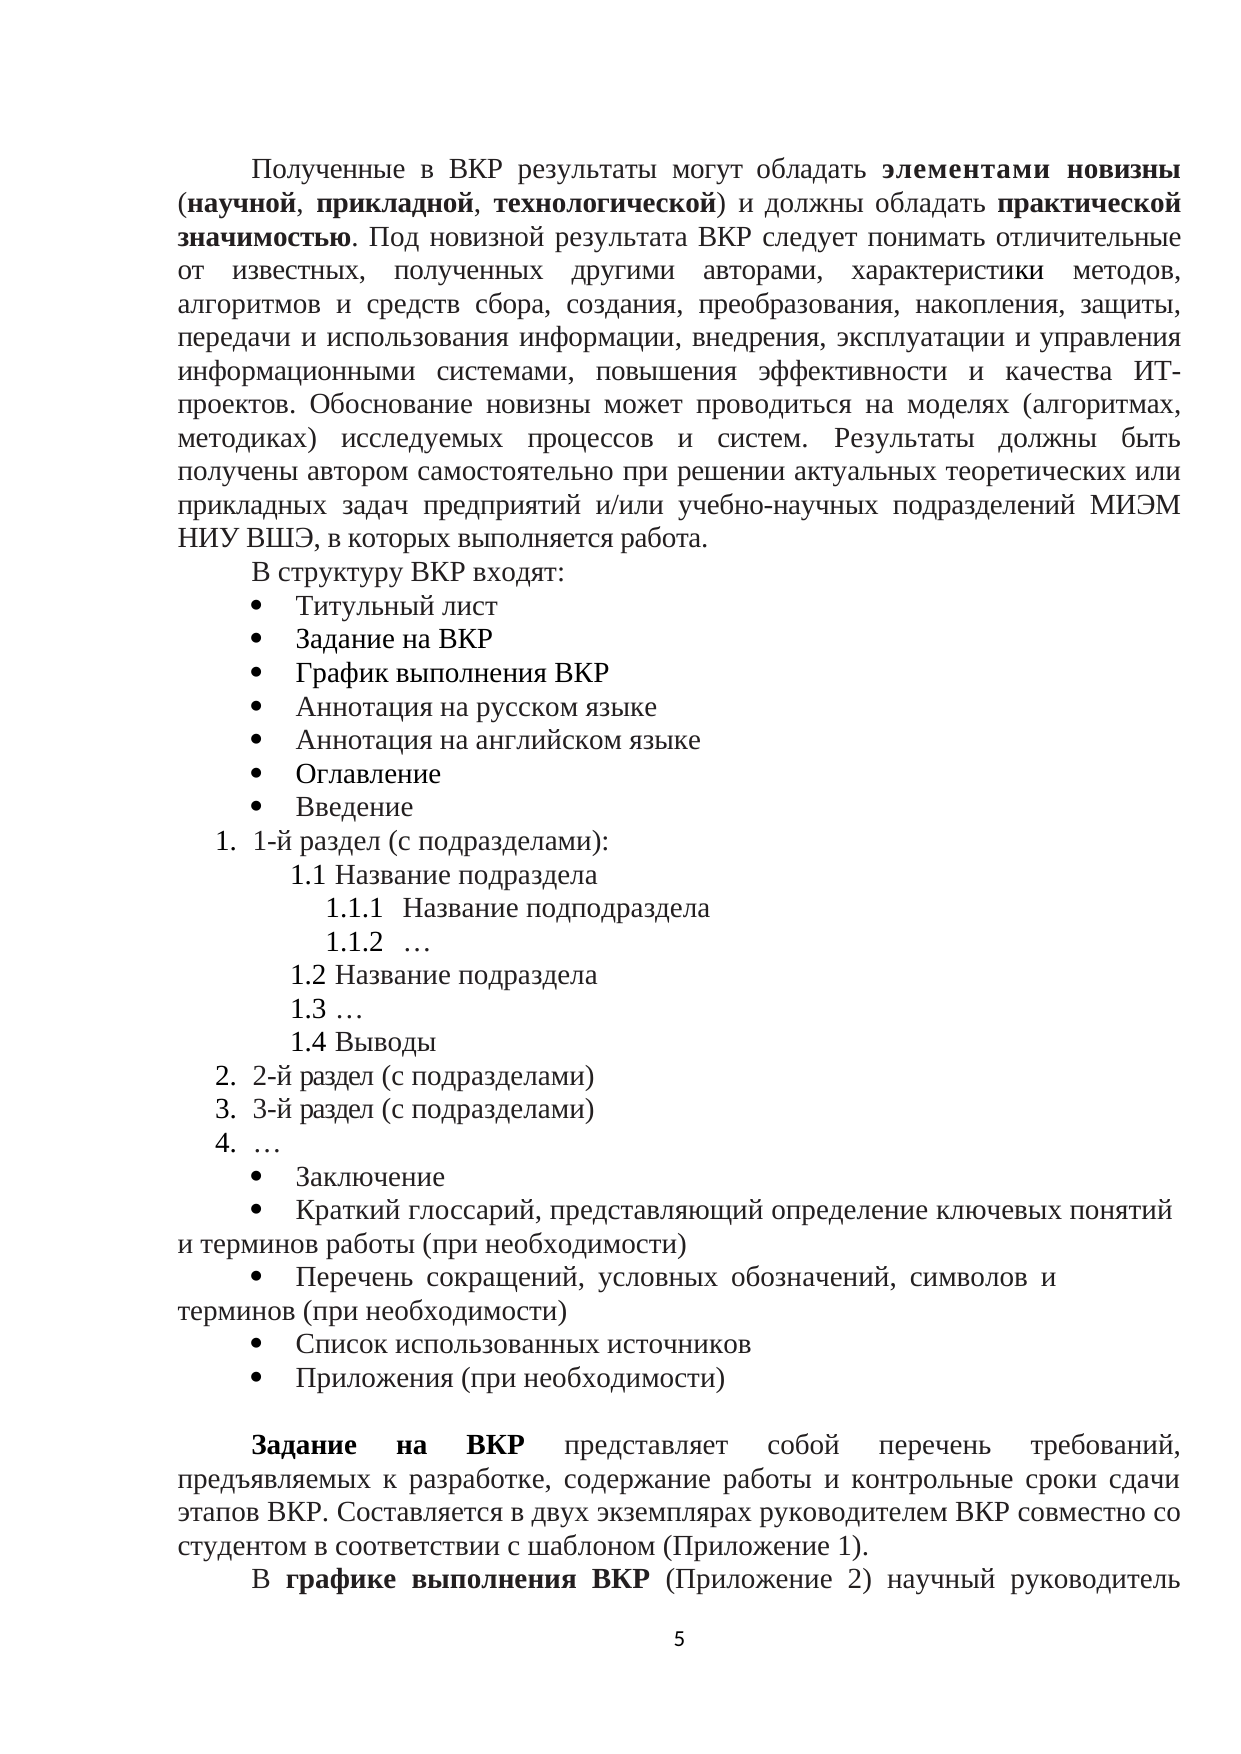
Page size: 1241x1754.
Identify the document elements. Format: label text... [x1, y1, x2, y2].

list График выполнения ВКР [177, 655, 1181, 689]
list 2-й раздел (с подразделами) [215, 1058, 1181, 1092]
list Аннотация на русском языке [177, 689, 1181, 722]
list Приложения (при необходимости) [177, 1360, 1181, 1394]
list Введение [177, 789, 1181, 823]
text Задание на ВКР представляет собой перечень требований, предъявляемых к разработке, содержание работы и контрольные сроки сдачи этапов ВКР. Составляется в двух экземплярах руководителем ВКР совместно со студентом в соответствии с шаблоном (Приложение 1). [177, 1427, 1181, 1562]
list Перечень сокращений, условных обозначений, символов и терминов (при необходимости) [177, 1259, 1181, 1327]
list … [383, 924, 1181, 957]
list Титульный лист [177, 588, 1181, 621]
text В структуру ВКР входят: [177, 554, 1181, 588]
list Краткий глоссарий, представляющий определение ключевых понятий и терминов работы (при необходимости) [177, 1192, 1181, 1259]
list … [290, 991, 1181, 1024]
list Аннотация на английском языке [177, 722, 1181, 756]
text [177, 1562, 1181, 1595]
list … [215, 1125, 1181, 1159]
list Название подподраздела [383, 890, 1181, 924]
list Название подраздела [290, 957, 1181, 991]
list Заключение [177, 1159, 1181, 1192]
list Оглавление [177, 756, 1181, 789]
list Название подраздела [290, 857, 1181, 890]
list Список использованных источников [177, 1327, 1181, 1360]
text Полученные в ВКР результаты могут обладать элементами новизны (научной, прикладной, технологической) и должны обладать практической значимостью. Под новизной результата ВКР следует понимать отличительные от известных, полученных другими авторами, характеристики методов, алгоритмов и средств сбора, создания, преобразования, накопления, защиты, передачи и использования информации, внедрения, эксплуатации и управления информационными системами, повышения эффективности и качества ИТ-проектов. Обоснование новизны может проводиться на моделях (алгоритмах, методиках) исследуемых процессов и систем. Результаты должны быть получены автором самостоятельно при решении актуальных теоретических или прикладных задач предприятий и/или учебно-научных подразделений МИЭМ НИУ ВШЭ, в которых выполняется работа. [177, 152, 1181, 554]
list Задание на ВКР [177, 621, 1181, 655]
list 3-й раздел (с подразделами) [215, 1092, 1181, 1125]
list Выводы [290, 1024, 1181, 1058]
list 1-й раздел (с подразделами): [215, 823, 1181, 857]
